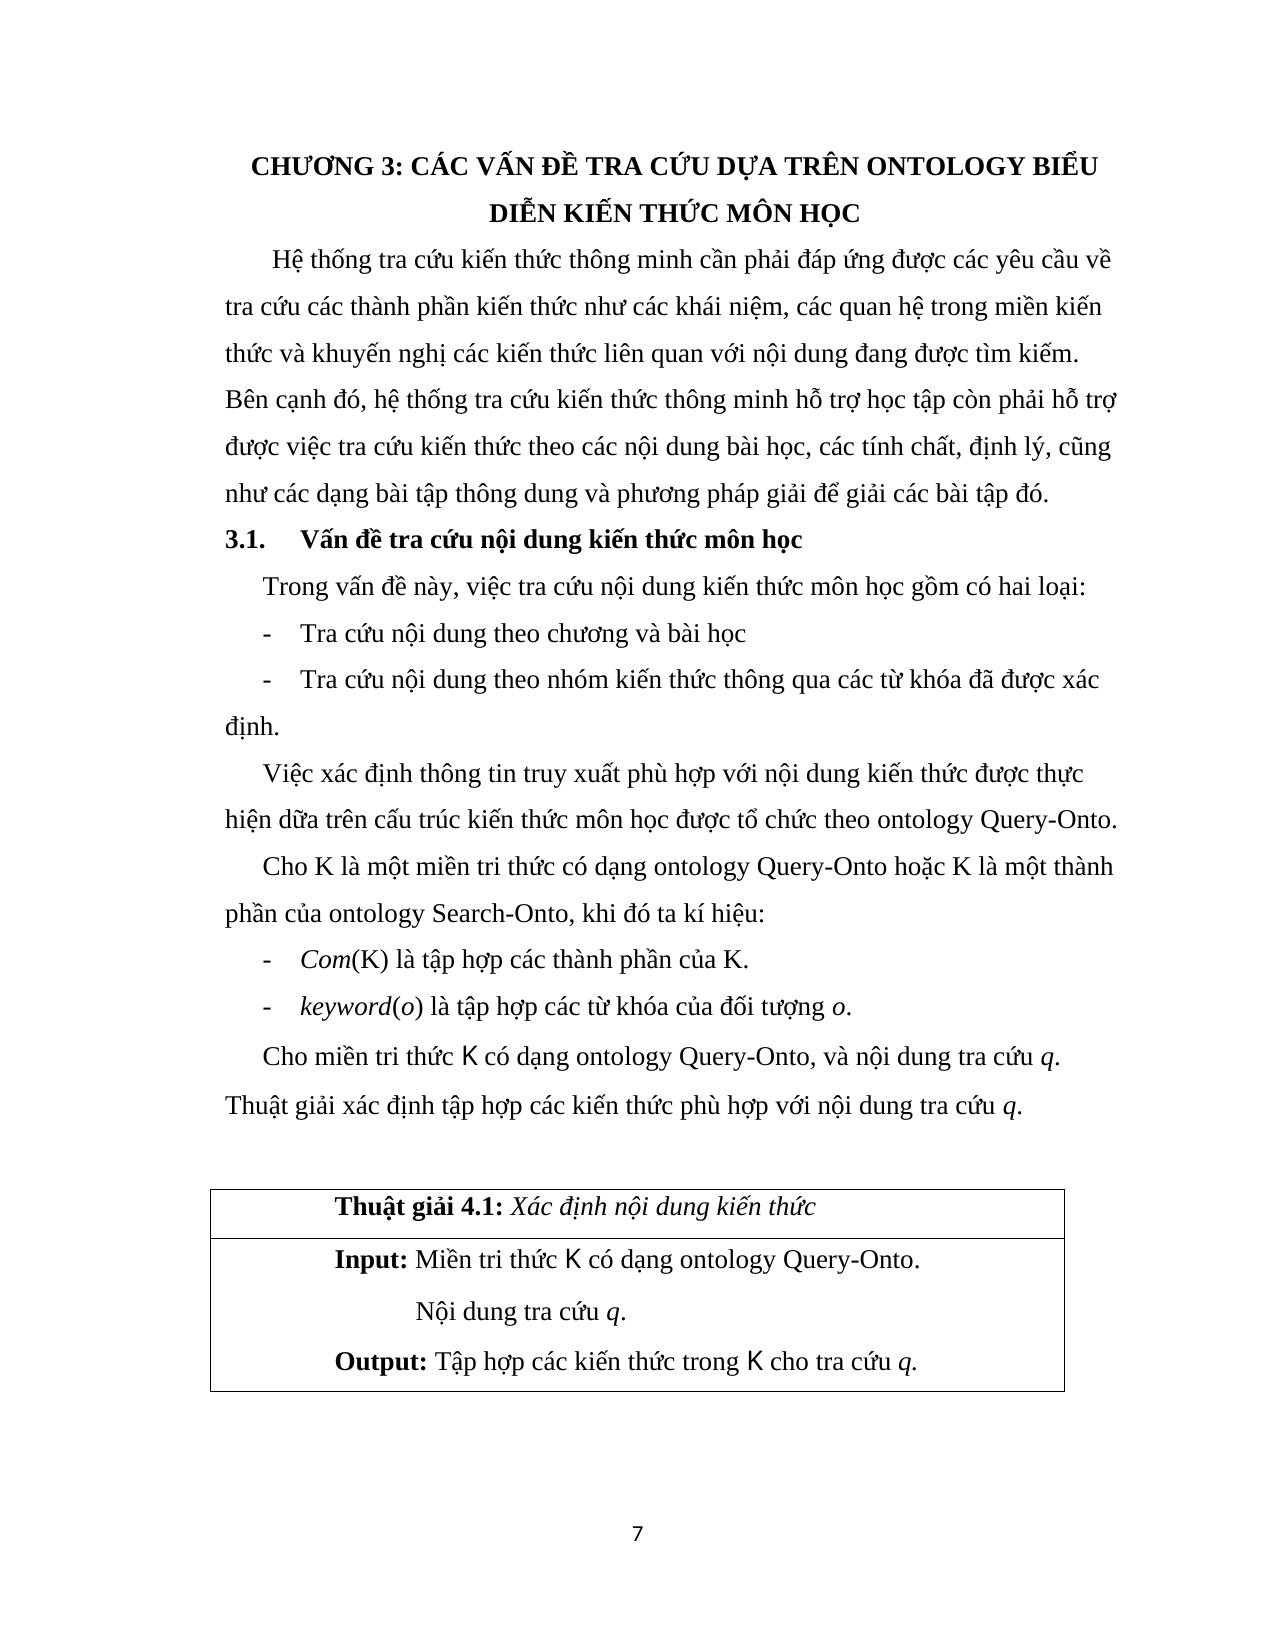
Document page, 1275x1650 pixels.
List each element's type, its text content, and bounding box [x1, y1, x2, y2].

list keyword(o) là tập hợp các từ khóa của đối tượng o. [225, 990, 1125, 1021]
table_header Thuật giải 4.1: Xác định nội dung kiến thức [211, 1190, 1064, 1238]
list Tra cứu nội dung theo chương và bài học [225, 617, 1125, 648]
table_cell Input: Miền tri thức K có dạng ontology Query-Onto. Nội dung tra cứu q. Output: Tập hợp các kiến thức trong K cho tra cứu q. [211, 1239, 1064, 1391]
list Việc xác định thông tin truy xuất phù hợp với nội dung kiến thức được thực hiện dữa trên cấu trúc kiến thức môn học được tổ chức theo ontology Query-Onto. [225, 757, 1125, 834]
list Tra cứu nội dung theo nhóm kiến thức thông qua các từ khóa đã được xác định. [225, 663, 1125, 741]
list CHƯƠNG 3: CÁC VẤN ĐỀ TRA CỨU DỰA TRÊN ONTOLOGY BIỂU DIỄN KIẾN THỨC MÔN HỌC [225, 150, 1125, 228]
list Cho miền tri thức K có dạng ontology Query-Onto, và nội dung tra cứu q. Thuật giải xác định tập hợp các kiến thức phù hợp với nội dung tra cứu q. [225, 1037, 1125, 1120]
list Vấn đề tra cứu nội dung kiến thức môn học [225, 523, 1125, 554]
list Com(K) là tập hợp các thành phần của K. [225, 943, 1125, 974]
list Trong vấn đề này, việc tra cứu nội dung kiến thức môn học gồm có hai loại: [225, 570, 1125, 601]
list Cho K là một miền tri thức có dạng ontology Query-Onto hoặc K là một thành phần của ontology Search-Onto, khi đó ta kí hiệu: [225, 850, 1125, 928]
list Hệ thống tra cứu kiến thức thông minh cần phải đáp ứng được các yêu cầu về tra cứu các thành phần kiến thức như các khái niệm, các quan hệ trong miền kiến thức và khuyến nghị các kiến thức liên quan với nội dung đang được tìm kiếm. Bên cạnh đó, hệ thống tra cứu kiến thức thông minh hỗ trợ học tập còn phải hỗ trợ được việc tra cứu kiến thức theo các nội dung bài học, các tính chất, định lý, cũng như các dạng bài tập thông dung và phương pháp giải để giải các bài tập đó. [225, 243, 1125, 508]
